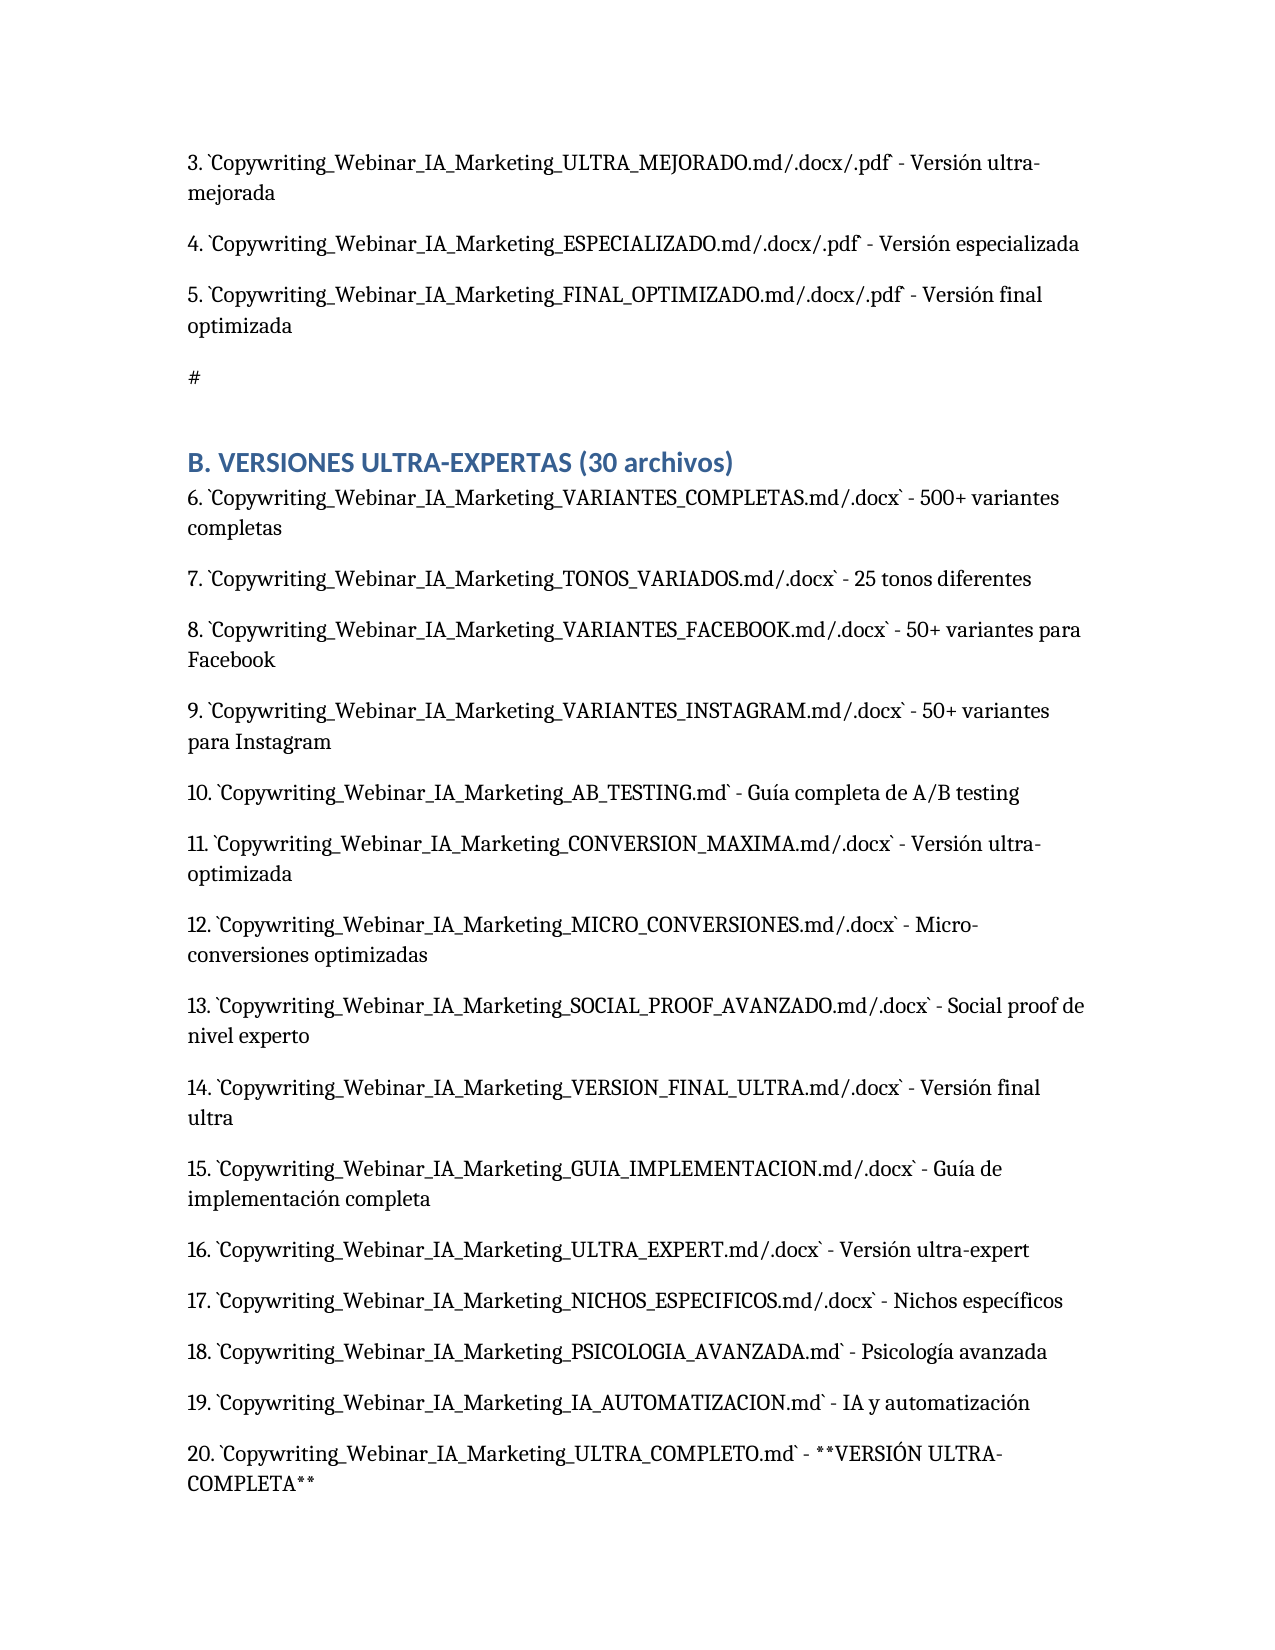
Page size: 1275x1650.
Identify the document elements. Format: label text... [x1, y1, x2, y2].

text 12. `Copywriting_Webinar_IA_Marketing_MICRO_CONVERSIONES.md/.docx` - Micro-conversiones optimizadas [187, 912, 1087, 968]
text 9. `Copywriting_Webinar_IA_Marketing_VARIANTES_INSTAGRAM.md/.docx` - 50+ variantes para Instagram [187, 698, 1087, 755]
text 11. `Copywriting_Webinar_IA_Marketing_CONVERSION_MAXIMA.md/.docx` - Versión ultra-optimizada [187, 831, 1087, 887]
text 15. `Copywriting_Webinar_IA_Marketing_GUIA_IMPLEMENTACION.md/.docx` - Guía de implementación completa [187, 1156, 1087, 1212]
text 6. `Copywriting_Webinar_IA_Marketing_VARIANTES_COMPLETAS.md/.docx` - 500+ variantes completas [187, 485, 1087, 541]
text 10. `Copywriting_Webinar_IA_Marketing_AB_TESTING.md` - Guía completa de A/B testing [187, 779, 1087, 806]
text 16. `Copywriting_Webinar_IA_Marketing_ULTRA_EXPERT.md/.docx` - Versión ultra-expert [187, 1237, 1087, 1263]
text # [187, 363, 1087, 390]
text 18. `Copywriting_Webinar_IA_Marketing_PSICOLOGIA_AVANZADA.md` - Psicología avanzada [187, 1339, 1087, 1365]
subtitle B. VERSIONES ULTRA-EXPERTAS (30 archivos) [187, 444, 1087, 479]
text 14. `Copywriting_Webinar_IA_Marketing_VERSION_FINAL_ULTRA.md/.docx` - Versión final ultra [187, 1074, 1087, 1131]
text 17. `Copywriting_Webinar_IA_Marketing_NICHOS_ESPECIFICOS.md/.docx` - Nichos específicos [187, 1288, 1087, 1314]
text 8. `Copywriting_Webinar_IA_Marketing_VARIANTES_FACEBOOK.md/.docx` - 50+ variantes para Facebook [187, 617, 1087, 673]
text 5. `Copywriting_Webinar_IA_Marketing_FINAL_OPTIMIZADO.md/.docx/.pdf` - Versión final optimizada [187, 282, 1087, 339]
text 7. `Copywriting_Webinar_IA_Marketing_TONOS_VARIADOS.md/.docx` - 25 tonos diferentes [187, 566, 1087, 592]
text 19. `Copywriting_Webinar_IA_Marketing_IA_AUTOMATIZACION.md` - IA y automatización [187, 1390, 1087, 1416]
text 4. `Copywriting_Webinar_IA_Marketing_ESPECIALIZADO.md/.docx/.pdf` - Versión especializada [187, 231, 1087, 258]
text 13. `Copywriting_Webinar_IA_Marketing_SOCIAL_PROOF_AVANZADO.md/.docx` - Social proof de nivel experto [187, 993, 1087, 1049]
text 3. `Copywriting_Webinar_IA_Marketing_ULTRA_MEJORADO.md/.docx/.pdf` - Versión ultra-mejorada [187, 150, 1087, 207]
text 20. `Copywriting_Webinar_IA_Marketing_ULTRA_COMPLETO.md` - **VERSIÓN ULTRA-COMPLETA** [187, 1441, 1087, 1497]
